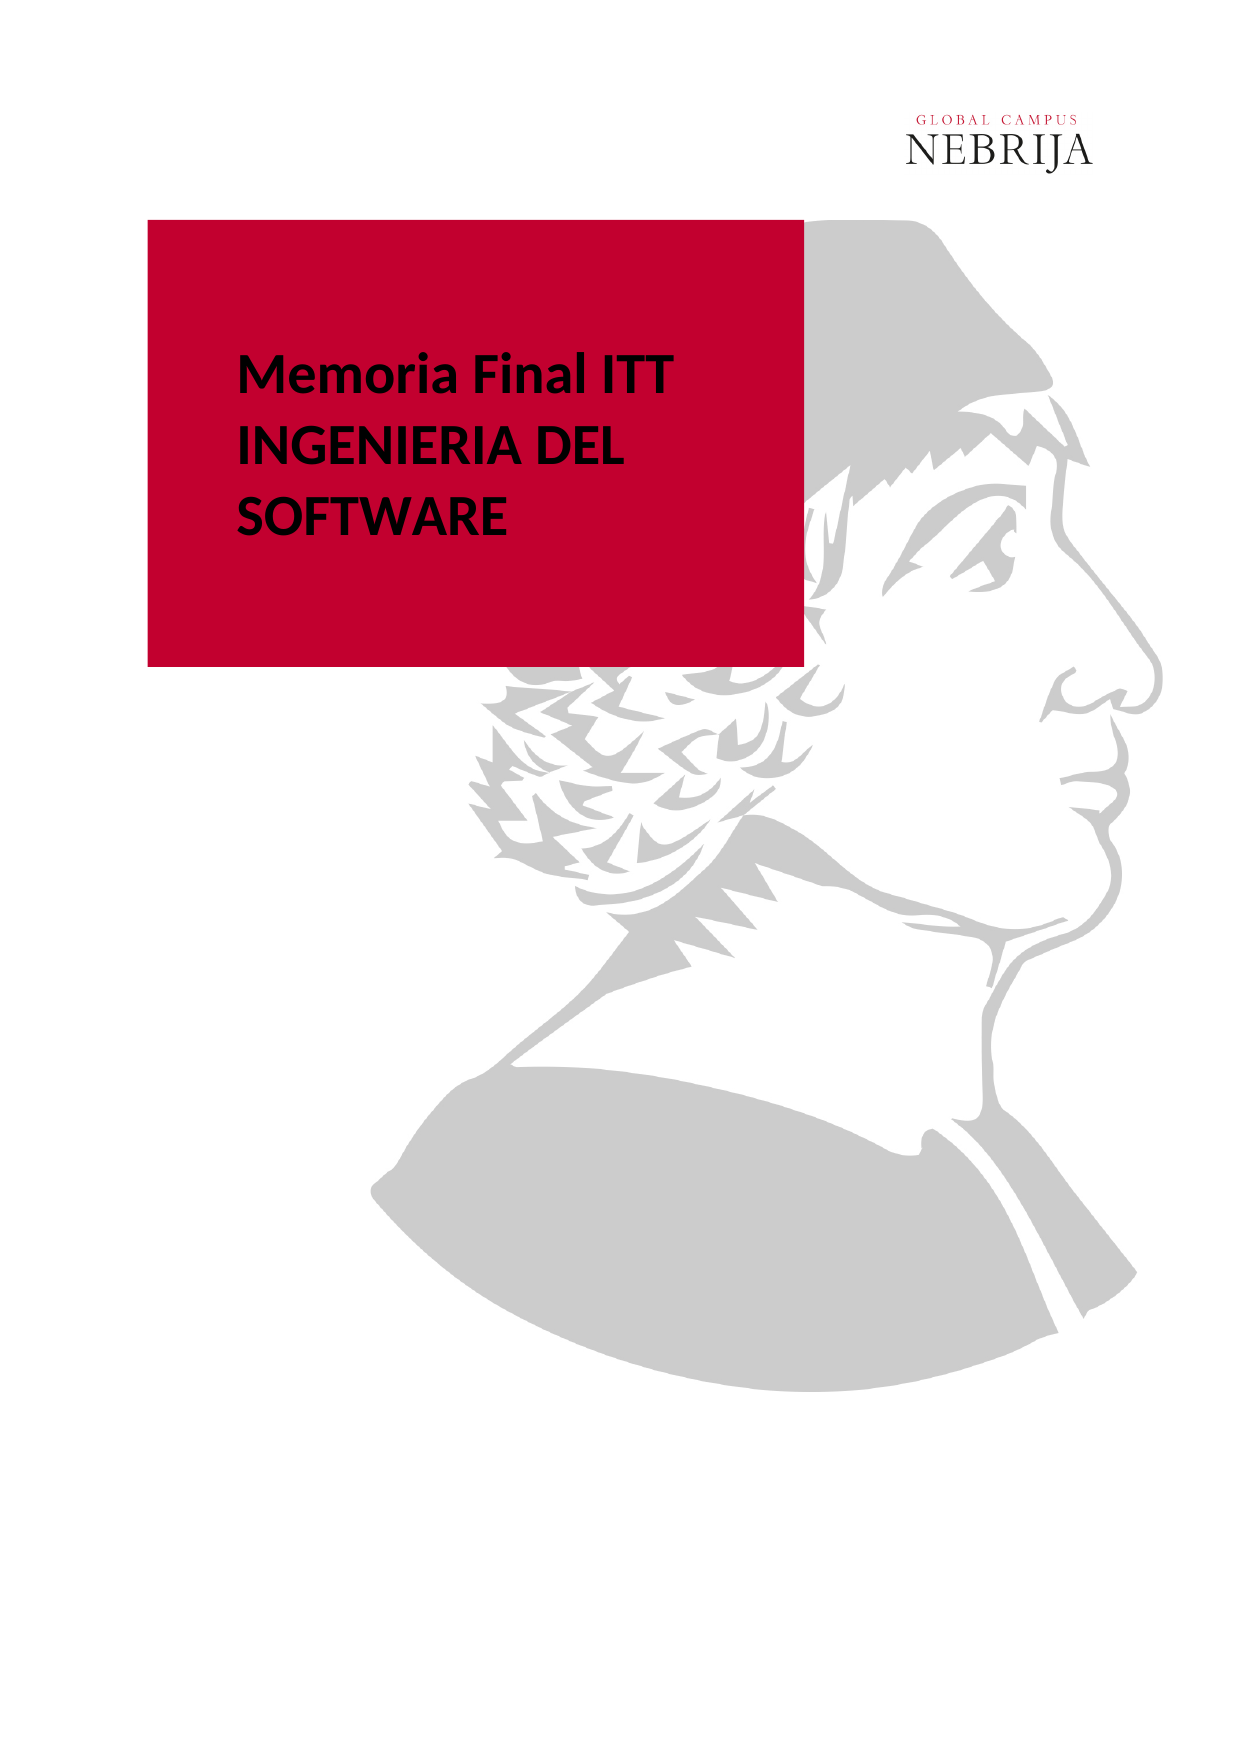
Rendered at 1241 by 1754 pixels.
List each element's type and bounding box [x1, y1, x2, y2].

picture [370, 220, 1163, 1392]
picture [904, 112, 1093, 175]
